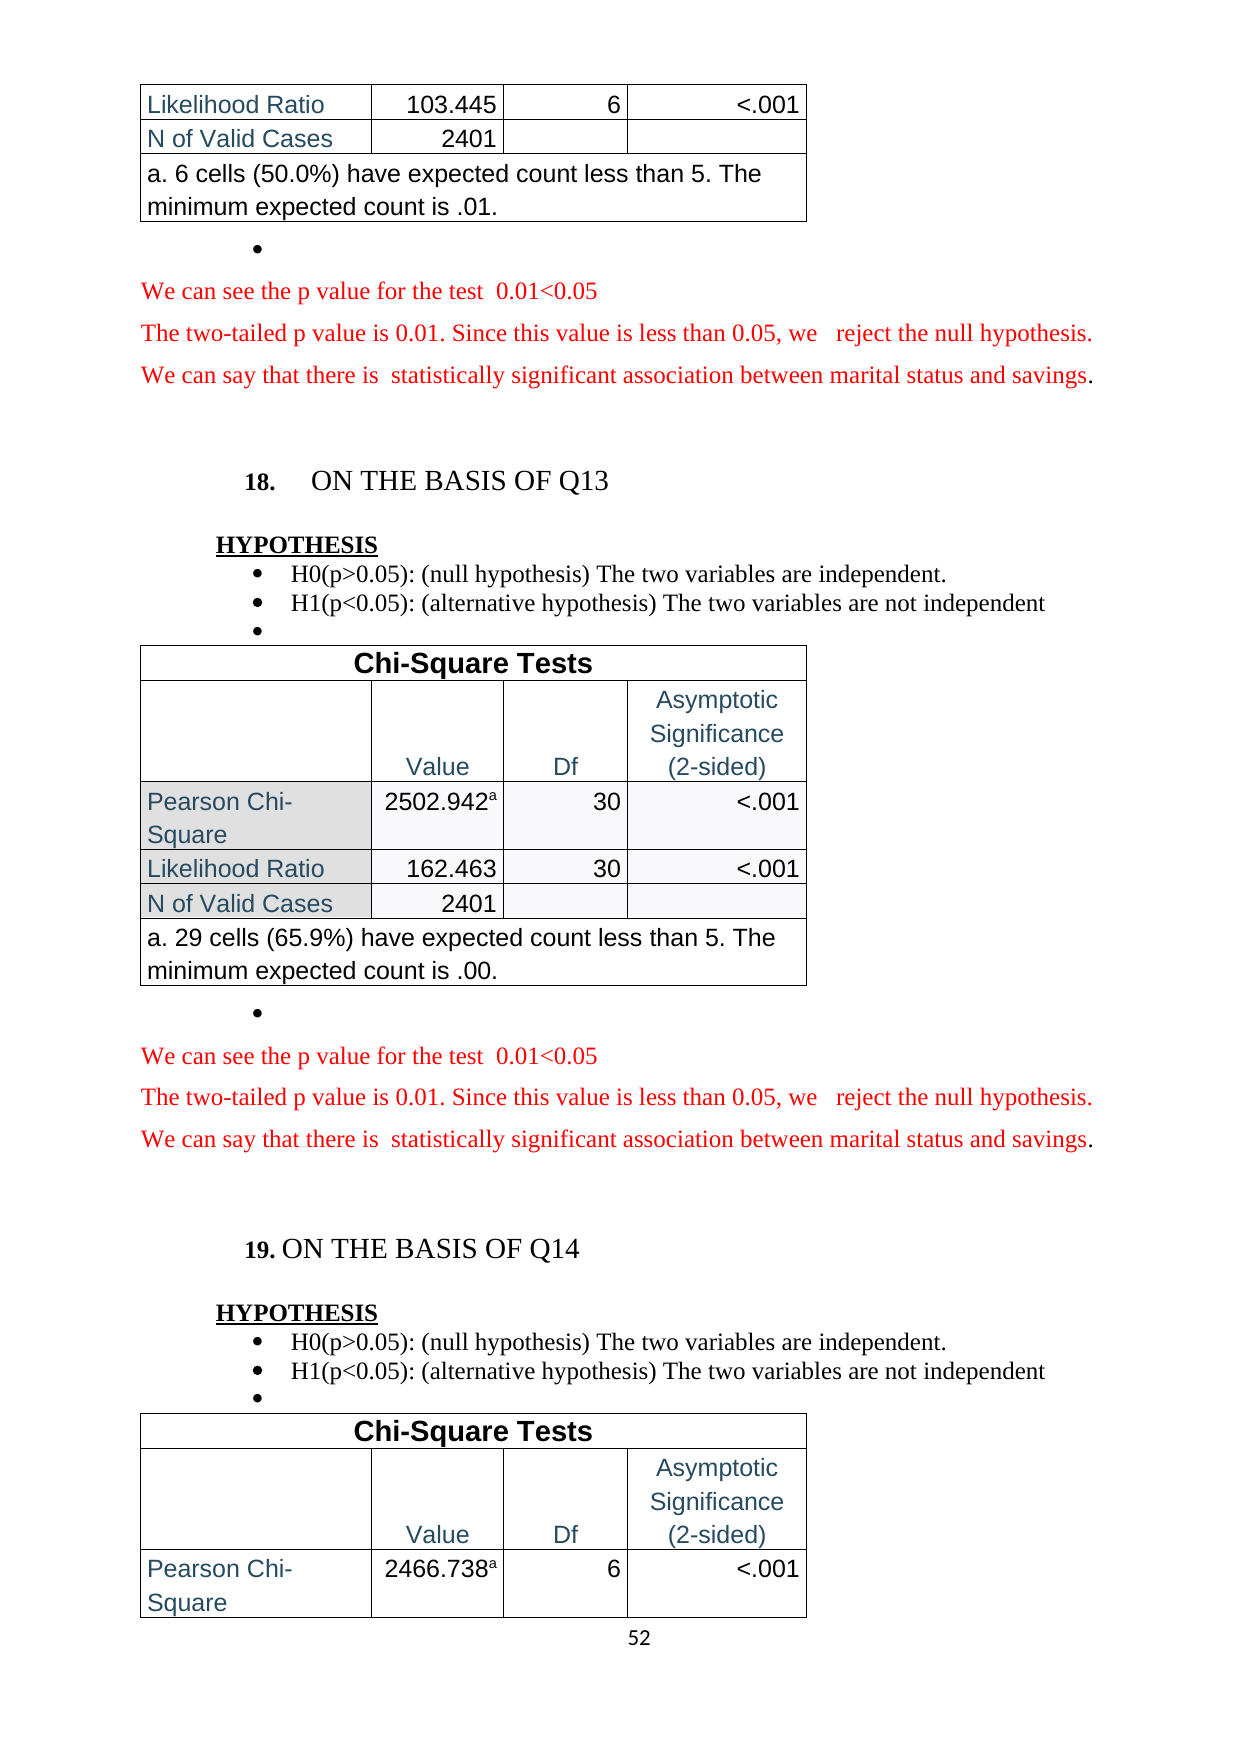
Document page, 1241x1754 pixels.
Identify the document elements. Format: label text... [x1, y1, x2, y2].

list H1(p<0.05): (alternative hypothesis) The two variables are not independent [253, 1356, 1137, 1384]
list ON THE BASIS OF Q14 [244, 1231, 1137, 1265]
table_cell N of Valid Cases [141, 884, 371, 917]
table_cell Likelihood Ratio [141, 85, 371, 119]
list HYPOTHESIS [216, 530, 1137, 559]
text We can see the p value for the test 0.01<0.05 The two-tailed p value is 0.01. Since this value is less than 0.05, we reject the null hypothesis. We can say that there is statistically significant association between marital status and savings. [141, 263, 1137, 388]
table_cell Df [504, 1449, 627, 1549]
text We can see the p value for the test 0.01<0.05 The two-tailed p value is 0.01. Since this value is less than 0.05, we reject the null hypothesis. We can say that there is statistically significant association between marital status and savings. [141, 1028, 1137, 1153]
table_cell 103.445 [372, 85, 503, 119]
table_cell Pearson Chi-Square [141, 1550, 371, 1617]
table_cell Value [372, 681, 503, 781]
table_cell <.001 [628, 782, 806, 849]
list H1(p<0.05): (alternative hypothesis) The two variables are not independent [253, 588, 1137, 617]
table_cell [141, 1449, 371, 1549]
table_cell a. 29 cells (65.9%) have expected count less than 5. The minimum expected count is .00. [141, 919, 806, 985]
table_cell Pearson Chi-Square [141, 782, 371, 849]
table_cell 30 [504, 782, 627, 849]
table_cell Asymptotic Significance (2-sided) [628, 1449, 806, 1549]
table_cell 2466.738a [372, 1550, 503, 1617]
list ON THE BASIS OF Q13 [244, 463, 1137, 497]
table_cell Likelihood Ratio [141, 850, 371, 883]
table_cell [628, 884, 806, 917]
table_cell Asymptotic Significance (2-sided) [628, 681, 806, 781]
list H0(p>0.05): (null hypothesis) The two variables are independent. [253, 1327, 1137, 1356]
table_header Chi-Square Tests [141, 646, 806, 680]
table_cell 162.463 [372, 850, 503, 883]
table_cell <.001 [628, 85, 806, 119]
table_cell Value [372, 1449, 503, 1549]
table_cell N of Valid Cases [141, 120, 371, 153]
table_cell 6 [504, 1550, 627, 1617]
table_cell 2401 [372, 884, 503, 917]
table_cell a. 6 cells (50.0%) have expected count less than 5. The minimum expected count is .01. [141, 154, 806, 221]
table_cell <.001 [628, 850, 806, 883]
table_cell <.001 [628, 1550, 806, 1617]
table_cell [141, 681, 371, 781]
table_cell Df [504, 681, 627, 781]
table_header Chi-Square Tests [141, 1414, 806, 1448]
table_cell [504, 120, 627, 153]
table_cell [628, 120, 806, 153]
list H0(p>0.05): (null hypothesis) The two variables are independent. [253, 559, 1137, 588]
table_cell [504, 884, 627, 917]
table_cell 2401 [372, 120, 503, 153]
list HYPOTHESIS [216, 1298, 1137, 1327]
table_cell 2502.942a [372, 782, 503, 849]
table_cell 30 [504, 850, 627, 883]
table_cell 6 [504, 85, 627, 119]
